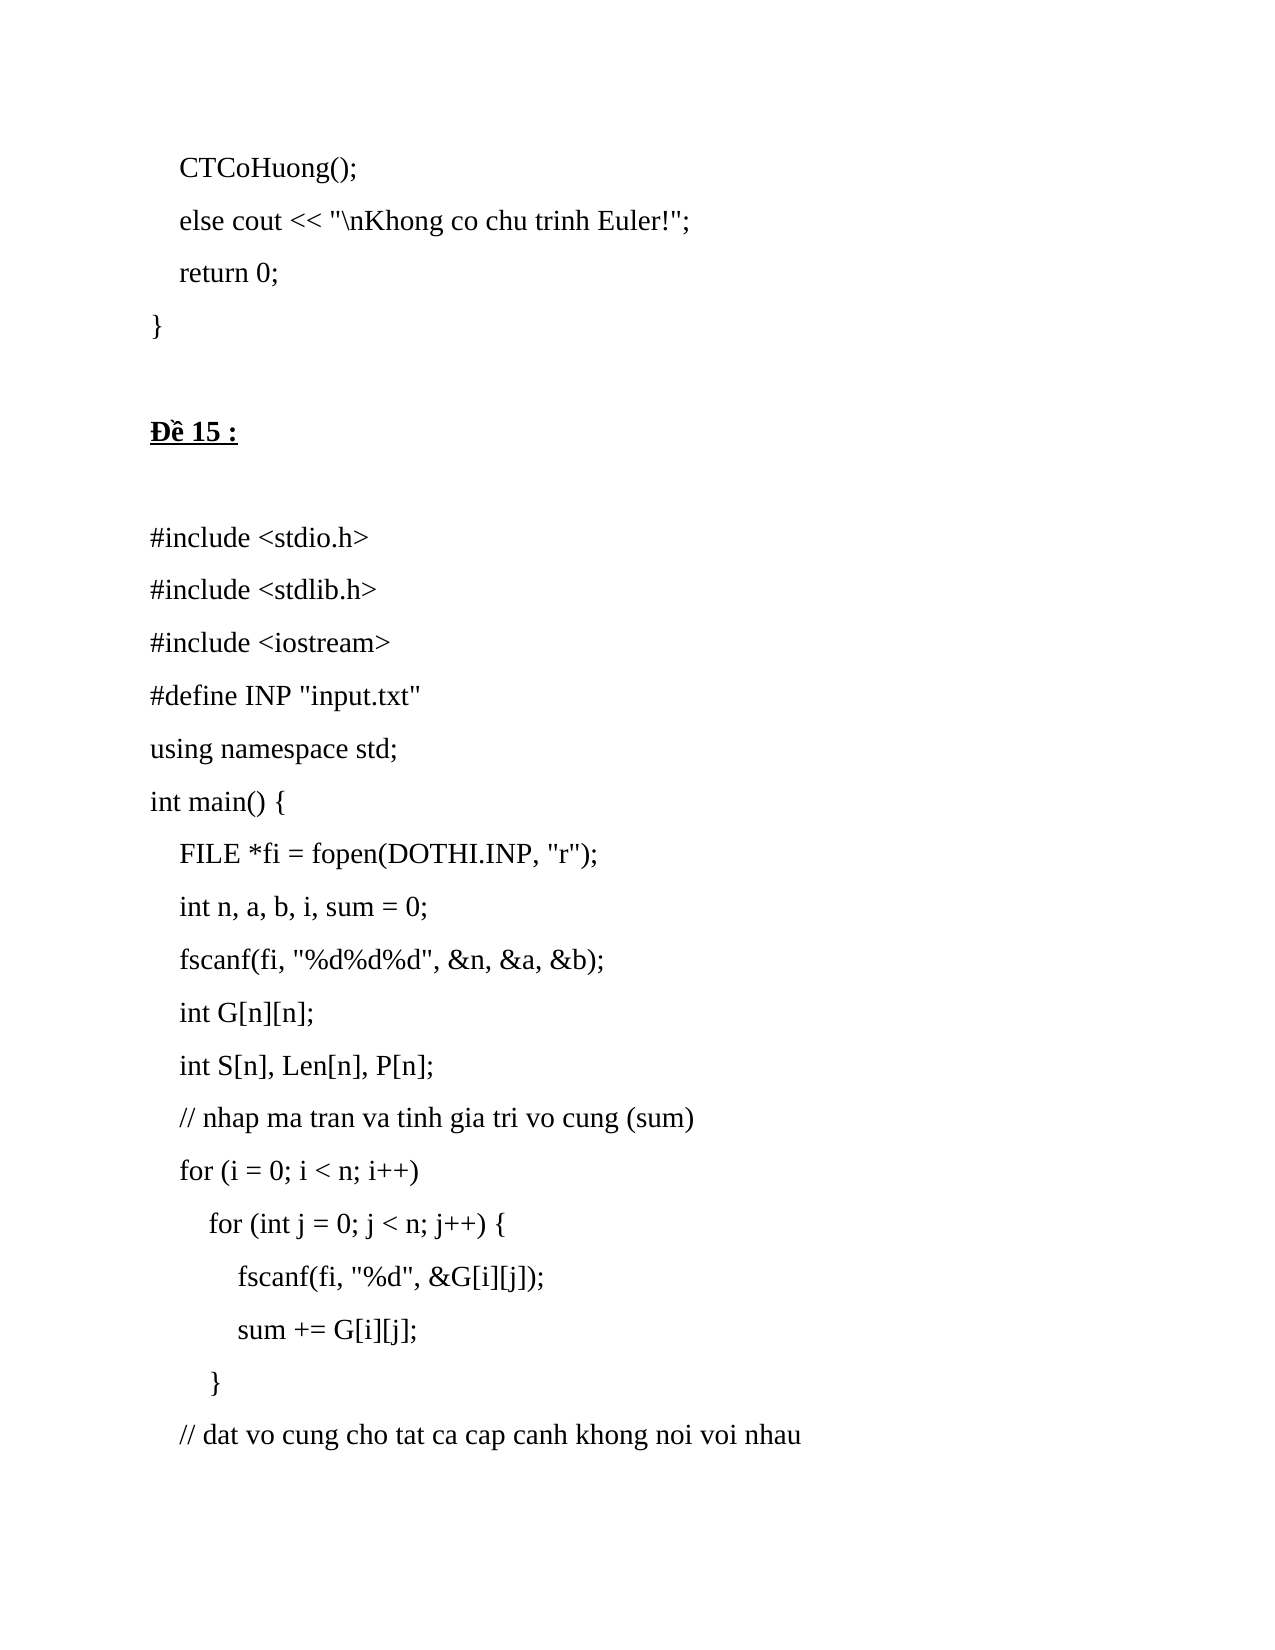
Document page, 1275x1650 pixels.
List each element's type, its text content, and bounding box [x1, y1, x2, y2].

text else cout << "\nKhong co chu trinh Euler!"; [150, 203, 1125, 236]
text for (int j = 0; j < n; j++) { [150, 1206, 1125, 1240]
text int n, a, b, i, sum = 0; [150, 889, 1125, 923]
text return 0; [150, 256, 1125, 289]
text using namespace std; [150, 731, 1125, 764]
text CTCoHuong(); [150, 150, 1125, 183]
text // dat vo cung cho tat ca cap canh khong noi voi nhau [150, 1417, 1125, 1451]
text #include <stdlib.h> [150, 572, 1125, 606]
text sum += G[i][j]; [150, 1312, 1125, 1345]
text int main() { [150, 784, 1125, 817]
text fscanf(fi, "%d%d%d", &n, &a, &b); [150, 942, 1125, 976]
text } [150, 308, 1125, 342]
text } [150, 1365, 1125, 1398]
text Đề 15 : [150, 414, 1125, 448]
text int G[n][n]; [150, 995, 1125, 1028]
text int S[n], Len[n], P[n]; [150, 1048, 1125, 1081]
text #define INP "input.txt" [150, 678, 1125, 712]
text // nhap ma tran va tinh gia tri vo cung (sum) [150, 1101, 1125, 1134]
text fscanf(fi, "%d", &G[i][j]); [150, 1259, 1125, 1293]
text #include <stdio.h> [150, 520, 1125, 553]
text FILE *fi = fopen(DOTHI.INP, "r"); [150, 837, 1125, 870]
text for (i = 0; i < n; i++) [150, 1153, 1125, 1187]
text #include <iostream> [150, 625, 1125, 659]
